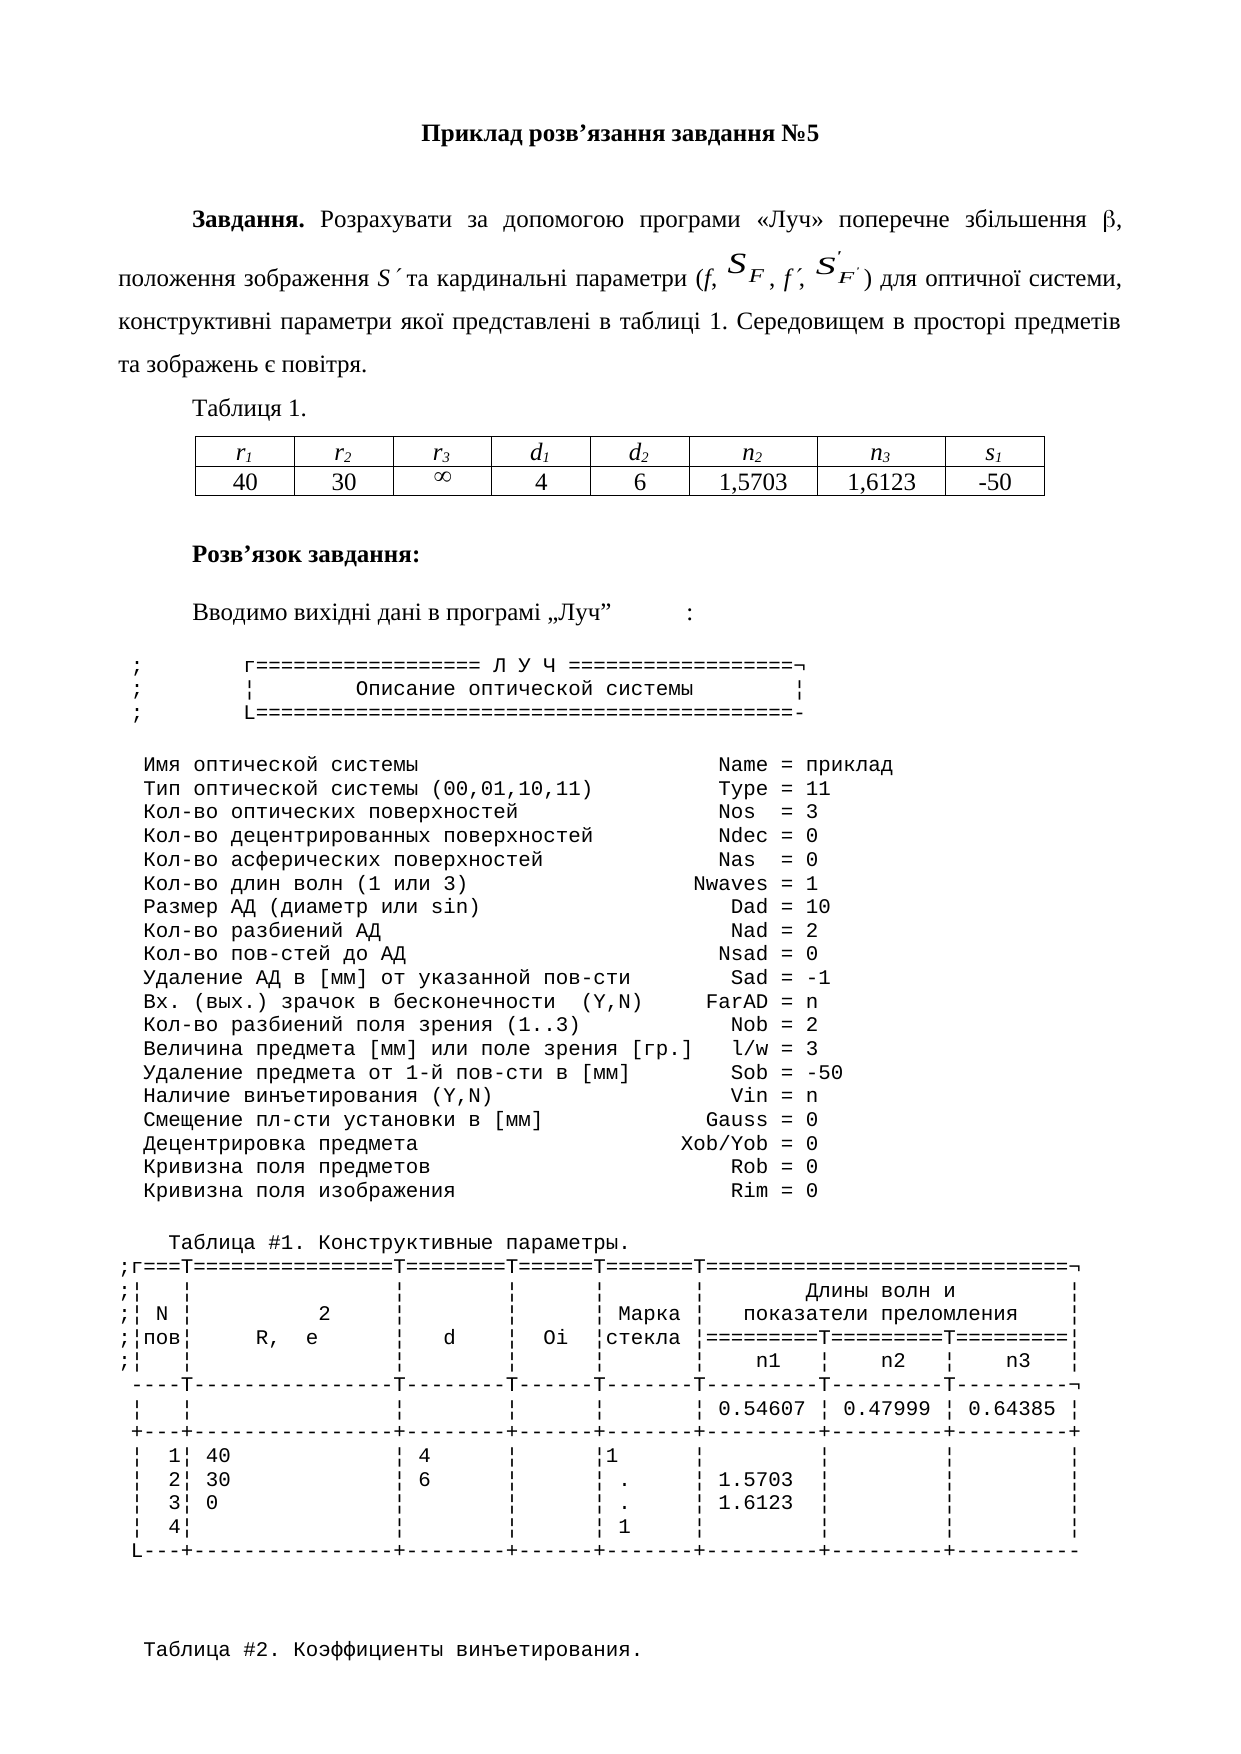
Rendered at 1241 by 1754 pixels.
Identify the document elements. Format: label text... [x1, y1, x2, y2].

text L---+----------------+--------+------+-------+---------+---------+---------- [118, 1540, 1122, 1563]
text Удаление предмета от 1-й пов-сти в [мм] Sob = -50 [118, 1062, 1122, 1085]
text ¦ 1¦ 40 ¦ 4 ¦ ¦1 ¦ ¦ ¦ ¦ [118, 1445, 1122, 1469]
table_header s1 [946, 437, 1044, 466]
text Кривизна поля предметов Rob = 0 [118, 1156, 1122, 1180]
text Размер АД (диаметр или sin) Dad = 10 [118, 896, 1122, 920]
table_header n3 [818, 437, 945, 466]
text ¦ ¦ ¦ ¦ ¦ ¦ 0.54607 ¦ 0.47999 ¦ 0.64385 ¦ [118, 1398, 1122, 1421]
text ; ¦ Описание оптической системы ¦ [118, 678, 1122, 702]
table_header r3 [394, 437, 491, 466]
text ----T----------------T--------T------T-------T---------T---------T---------¬ [118, 1374, 1122, 1398]
text Величина предмета [мм] или поле зрения [гр.] l/w = 3 [118, 1038, 1122, 1062]
text Кол-во оптических поверхностей Nos = 3 [118, 802, 1122, 825]
text Тип оптической системы (00,01,10,11) Type = 11 [118, 778, 1122, 802]
text Кол-во пов-стей до АД Nsad = 0 [118, 943, 1122, 967]
text ¦ 2¦ 30 ¦ 6 ¦ ¦ . ¦ 1.5703 ¦ ¦ ¦ [118, 1469, 1122, 1492]
table_cell 1,5703 [690, 467, 817, 495]
text Таблиця 1. [118, 393, 1122, 421]
text +---+----------------+--------+------+-------+---------+---------+---------+ [118, 1421, 1122, 1445]
text Таблица #2. Коэффициенты винъетирования. [118, 1639, 1122, 1663]
text Удаление АД в [мм] от указанной пов-сти Sad = -1 [118, 967, 1122, 991]
table_header r1 [196, 437, 294, 466]
text Завдання. Розрахувати за допомогою програми «Луч» поперечне збільшення , положення зображення S та кардинальні параметри (f, , f, ) для оптичної системи, конструктивні параметри якої представлені в таблиці 1. Середовищем в просторі предметів та зображень є повітря. [118, 204, 1122, 378]
text Приклад розв’язання завдання №5 [118, 118, 1122, 147]
text ;г===T================T========T======T=======T=============================¬ [118, 1256, 1122, 1279]
text Наличие винъетирования (Y,N) Vin = n [118, 1085, 1122, 1109]
text ; г================== Л У Ч ==================¬ [118, 654, 1122, 678]
text Имя оптической системы Name = приклад [118, 754, 1122, 778]
table_cell -50 [946, 467, 1044, 495]
table_header d2 [591, 437, 689, 466]
table_cell 4 [492, 467, 590, 495]
text ¦ 3¦ 0 ¦ ¦ ¦ . ¦ 1.6123 ¦ ¦ ¦ [118, 1492, 1122, 1516]
text ; L===========================================- [118, 702, 1122, 726]
text Кол-во асферических поверхностей Nas = 0 [118, 849, 1122, 872]
text ;¦пов¦ R, e ¦ d ¦ Оi ¦стекла ¦=========T=========T=========¦ [118, 1327, 1122, 1351]
table_header d1 [492, 437, 590, 466]
text Таблица #1. Конструктивные параметры. [118, 1232, 1122, 1256]
text ¦ 4¦ ¦ ¦ ¦ 1 ¦ ¦ ¦ ¦ [118, 1516, 1122, 1540]
text Вх. (вых.) зрачок в бесконечности (Y,N) FarAD = n [118, 991, 1122, 1014]
table_cell 30 [295, 467, 393, 495]
text ;¦ ¦ ¦ ¦ ¦ ¦ Длины волн и ¦ [118, 1279, 1122, 1303]
table_cell 6 [591, 467, 689, 495]
text Розв’язок завдання: [118, 539, 1122, 568]
text ;¦ N ¦ 2 ¦ ¦ ¦ Марка ¦ показатели преломления ¦ [118, 1303, 1122, 1327]
table_cell 40 [196, 467, 294, 495]
table_header n2 [690, 437, 817, 466]
text Кол-во разбиений АД Nad = 2 [118, 920, 1122, 943]
text Смещение пл-сти установки в [мм] Gauss = 0 [118, 1109, 1122, 1133]
table_header r2 [295, 437, 393, 466]
text ;¦ ¦ ¦ ¦ ¦ ¦ n1 ¦ n2 ¦ n3 ¦ [118, 1351, 1122, 1374]
text Кривизна поля изображения Rim = 0 [118, 1180, 1122, 1203]
text Кол-во разбиений поля зрения (1..3) Nob = 2 [118, 1014, 1122, 1038]
text Вводимо вихідні дані в програмі „Луч” : [118, 597, 1122, 626]
text Децентрировка предмета Xob/Yob = 0 [118, 1133, 1122, 1156]
text Кол-во длин волн (1 или 3) Nwaves = 1 [118, 872, 1122, 896]
table_cell 1,6123 [818, 467, 945, 495]
table_cell [394, 467, 491, 495]
text Кол-во децентрированных поверхностей Ndec = 0 [118, 825, 1122, 849]
